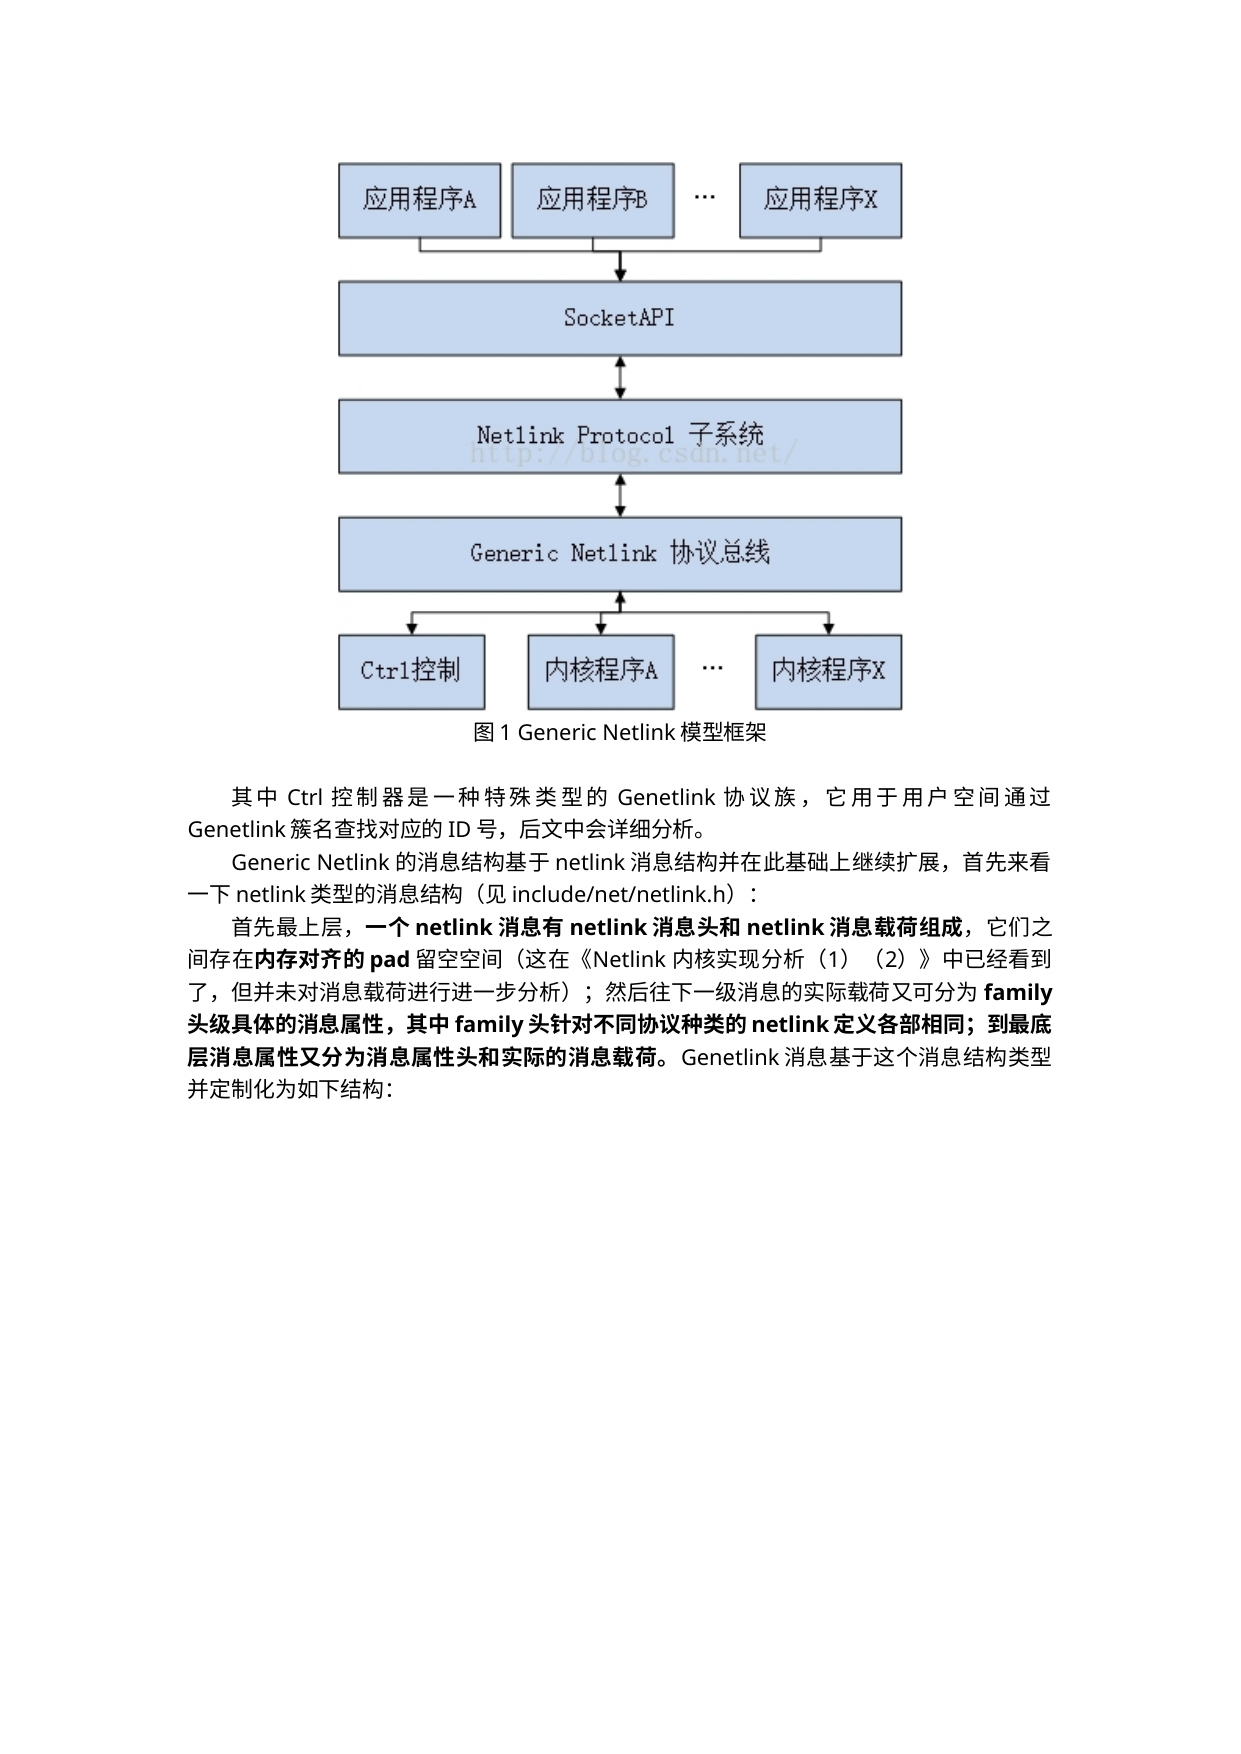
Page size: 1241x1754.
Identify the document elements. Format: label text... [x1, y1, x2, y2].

text 首先最上层，一个netlink消息有netlink消息头和netlink消息载荷组成，它们之间存在内存对齐的pad留空空间（这在《Netlink 内核实现分析（1）（2）》中已经看到了，但并未对消息载荷进行进一步分析）；然后往下一级消息的实际载荷又可分为family头级具体的消息属性，其中family头针对不同协议种类的netlink定义各部相同；到最底层消息属性又分为消息属性头和实际的消息载荷。Genetlink消息基于这个消息结构类型并定制化为如下结构： [187, 909, 1053, 1104]
text 图1 Generic Netlink模型框架 [187, 714, 1053, 747]
text Generic Netlink的消息结构基于netlink消息结构并在此基础上继续扩展，首先来看一下netlink类型的消息结构（见include/net/netlink.h）： [187, 844, 1053, 909]
picture [337, 162, 904, 712]
text 其中Ctrl控制器是一种特殊类型的Genetlink协议族，它用于用户空间通过Genetlink簇名查找对应的ID号，后文中会详细分析。 [187, 779, 1053, 844]
